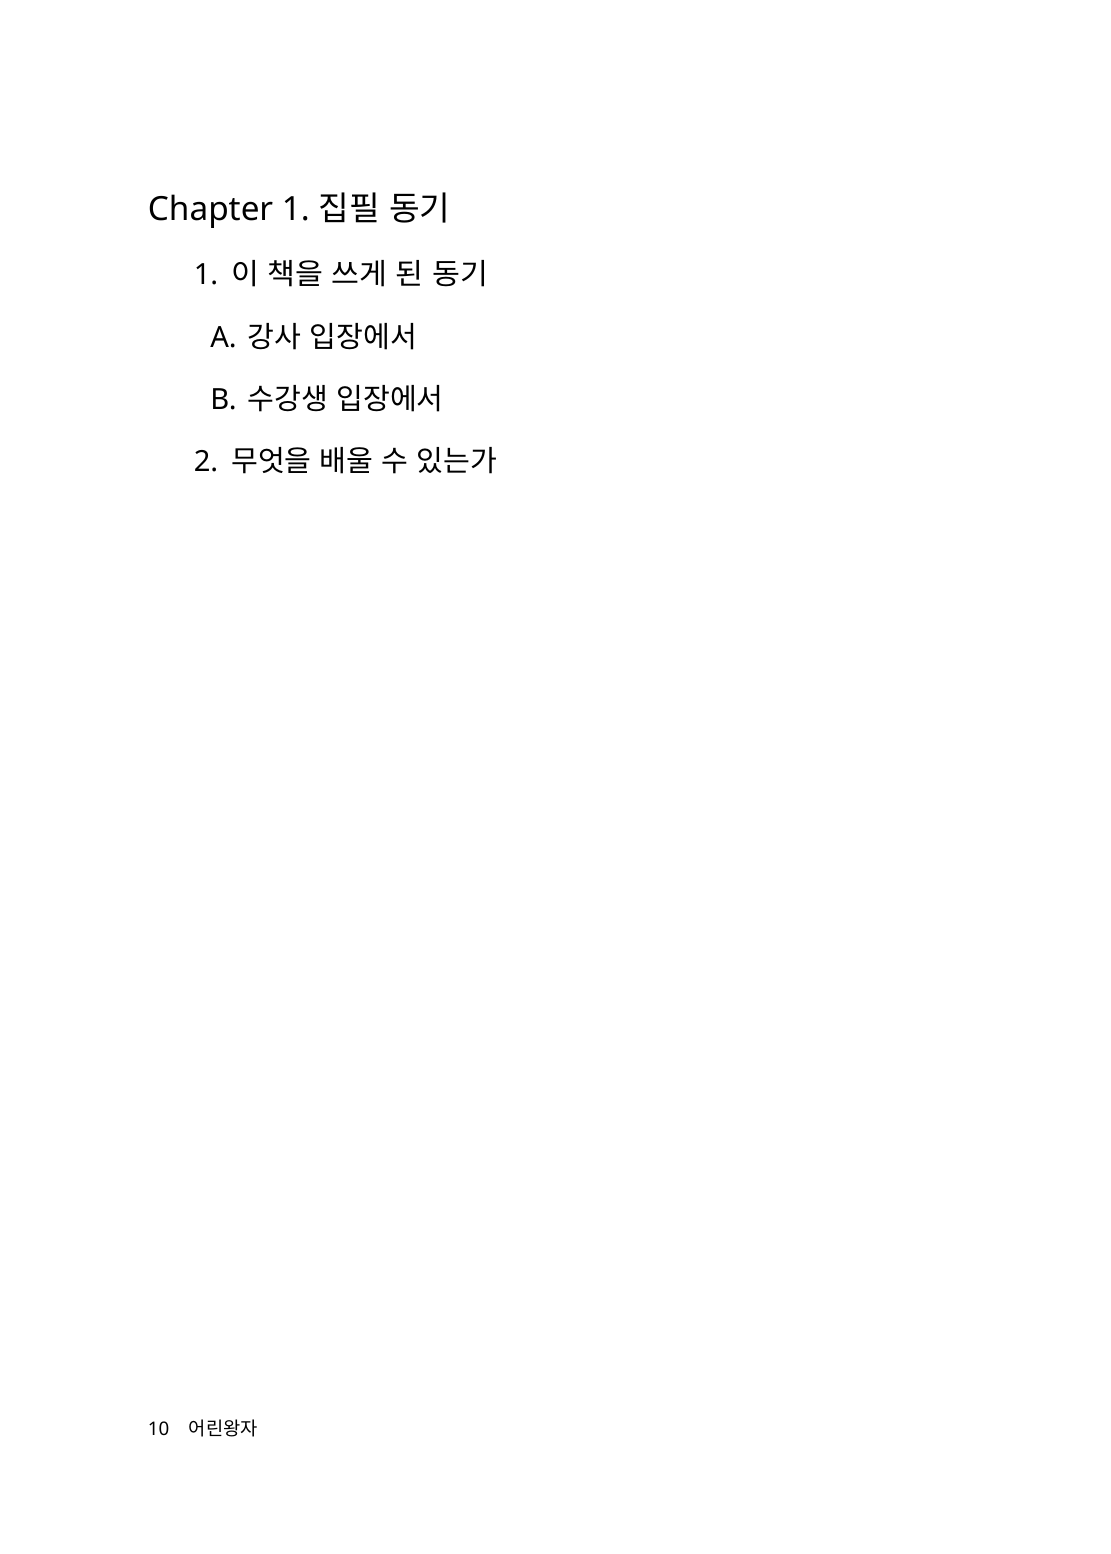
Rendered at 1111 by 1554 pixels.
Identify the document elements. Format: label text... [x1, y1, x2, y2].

subtitle Chapter 1. 집필 동기 [148, 182, 933, 230]
subtitle 수강생 입장에서 [210, 376, 933, 418]
subtitle 무엇을 배울 수 있는가 [193, 438, 933, 480]
subtitle 이 책을 쓰게 된 동기 [193, 251, 933, 293]
subtitle 강사 입장에서 [210, 313, 933, 356]
